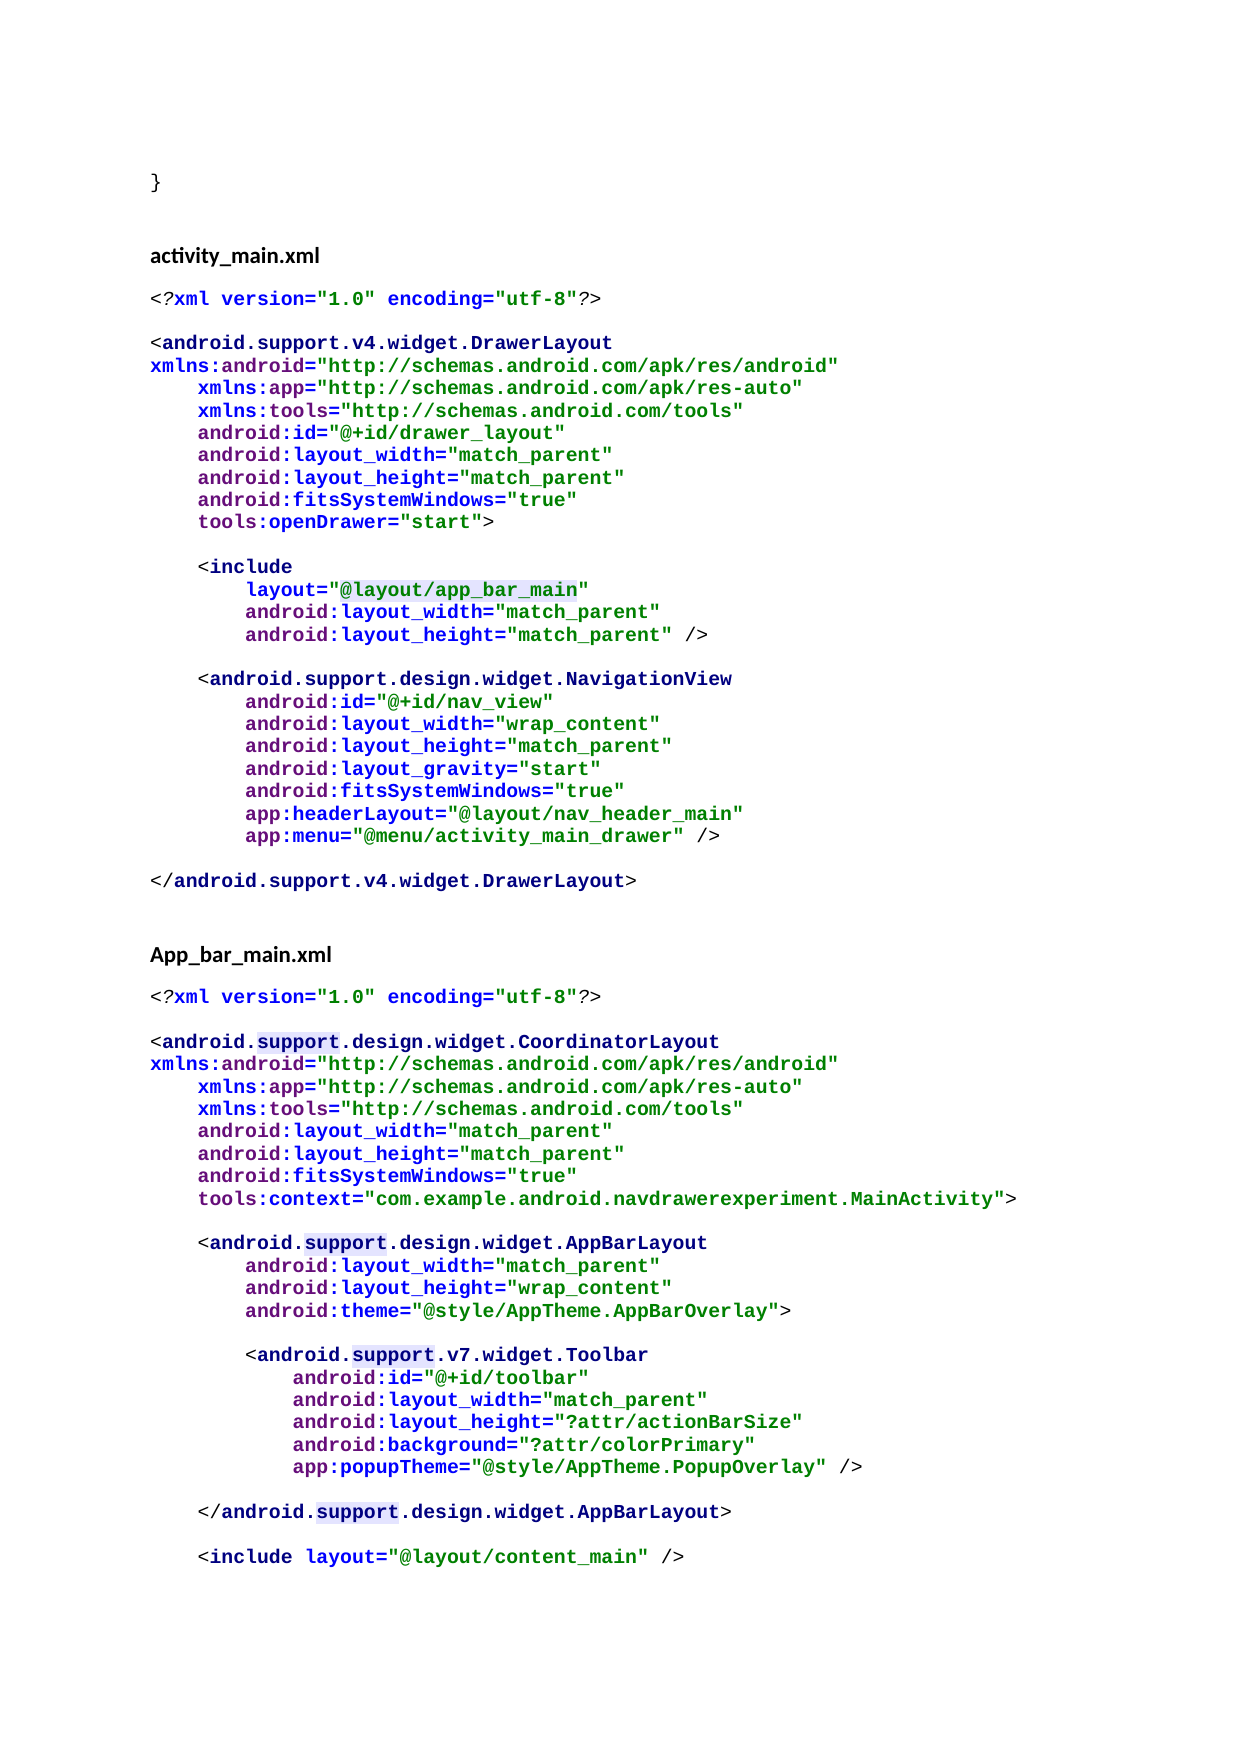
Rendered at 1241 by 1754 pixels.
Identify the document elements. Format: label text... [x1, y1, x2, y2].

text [150, 987, 1090, 1592]
text <?xml version="1.0" encoding="utf-8"?> <android.support.v4.widget.DrawerLayout xmlns:android="http://schemas.android.com/apk/res/android" xmlns:app="http://schemas.android.com/apk/res-auto" xmlns:tools="http://schemas.android.com/tools" android:id="@+id/drawer_layout" android:layout_width="match_parent" android:layout_height="match_parent" android:fitsSystemWindows="true" tools:openDrawer="start"> <include layout="@layout/app_bar_main" android:layout_width="match_parent" android:layout_height="match_parent" /> <android.support.design.widget.NavigationView android:id="@+id/nav_view" android:layout_width="wrap_content" android:layout_height="match_parent" android:layout_gravity="start" android:fitsSystemWindows="true" app:headerLayout="@layout/nav_header_main" app:menu="@menu/activity_main_drawer" /> </android.support.v4.widget.DrawerLayout> [150, 288, 1090, 893]
text App_bar_main.xml [150, 940, 1090, 968]
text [150, 150, 1090, 195]
text activity_main.xml [150, 242, 1090, 270]
